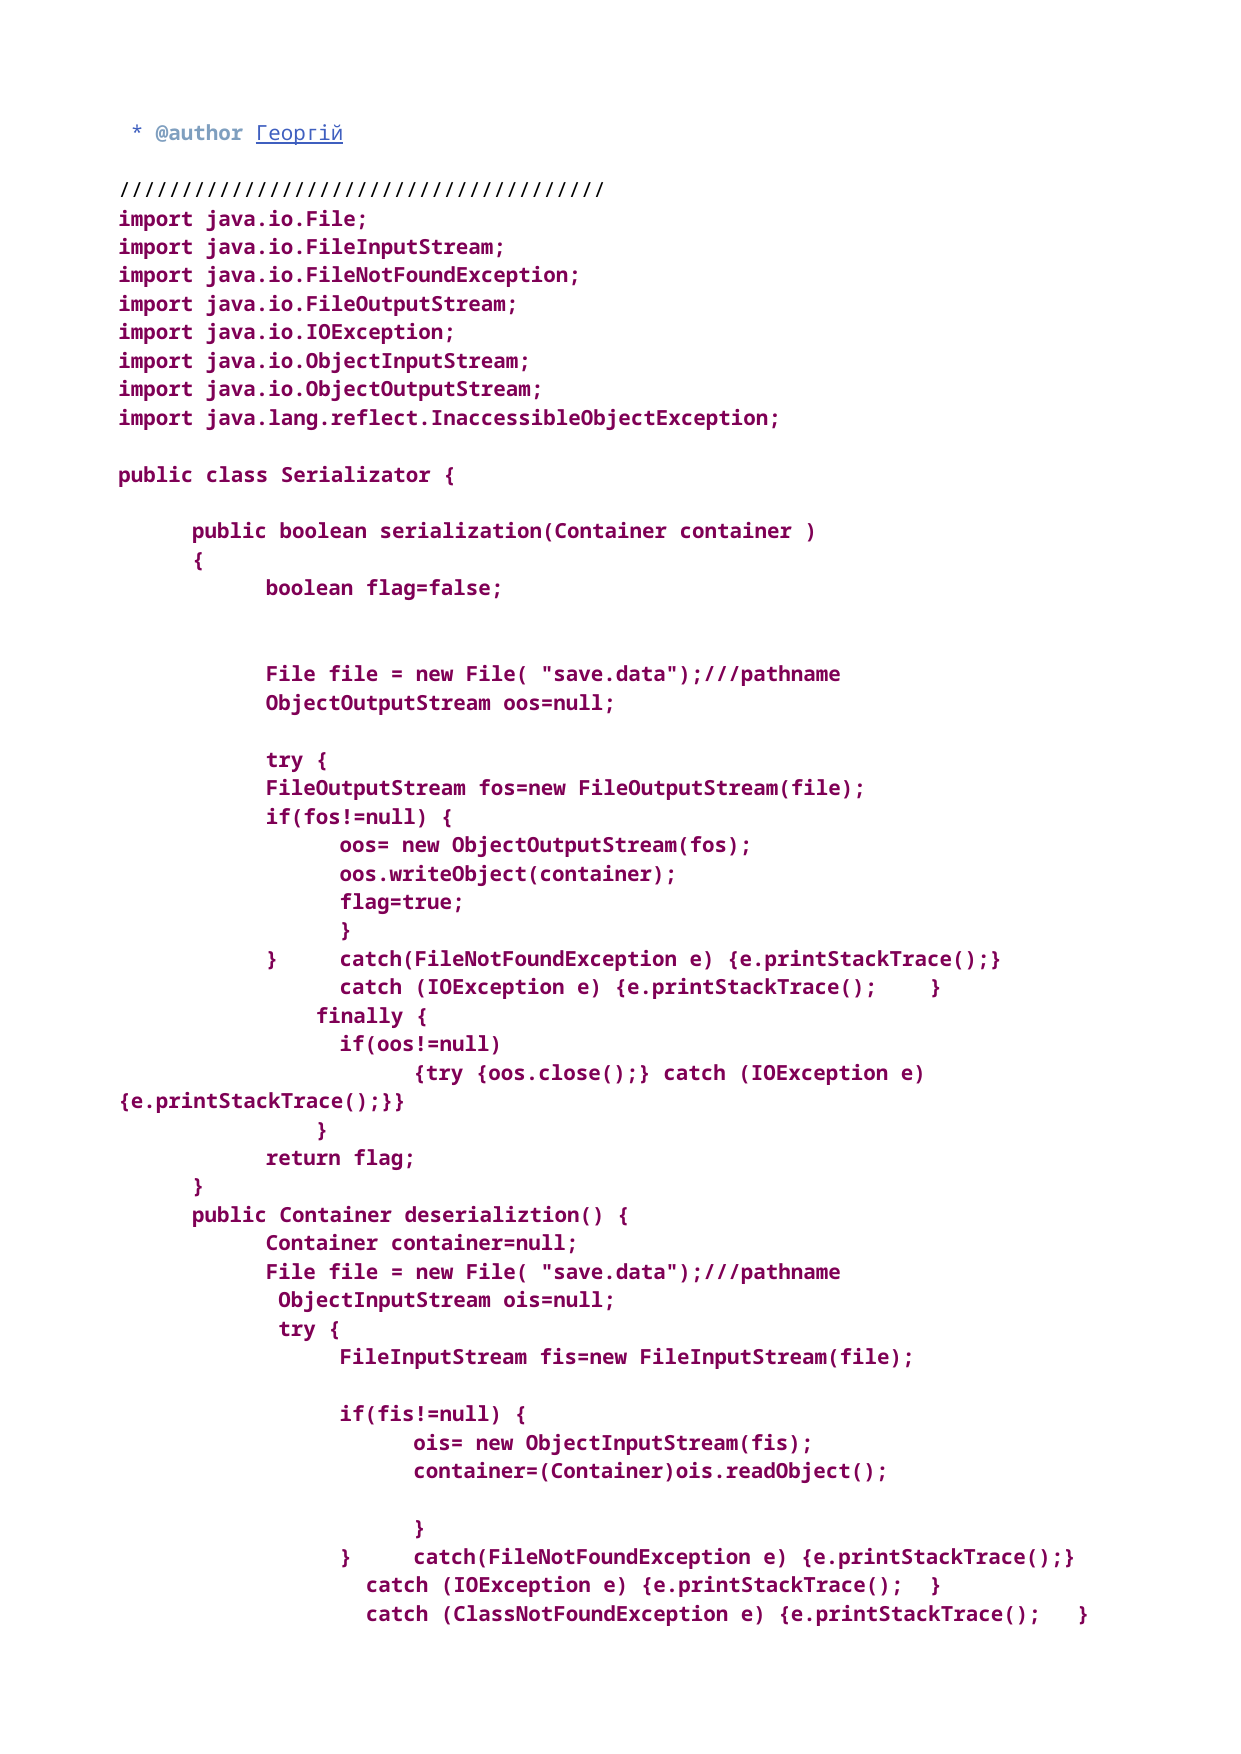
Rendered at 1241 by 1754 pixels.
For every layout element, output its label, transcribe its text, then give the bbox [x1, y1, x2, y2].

text public boolean serialization(Сontainer container ) [118, 517, 1152, 545]
text catch (IOException e) {e.printStackTrace(); } [118, 972, 1152, 1001]
text import java.io.FileInputStream; [118, 232, 1152, 261]
text ObjectOutputStream oos=null; [118, 688, 1152, 716]
text import java.lang.reflect.InaccessibleObjectException; [118, 403, 1152, 431]
text FileInputStream fis=new FileInputStream(file); [118, 1342, 1152, 1371]
text if(oos!=null) [118, 1029, 1152, 1058]
text flag=true; [118, 887, 1152, 916]
text import java.io.IOException; [118, 317, 1152, 346]
text import java.io.ObjectInputStream; [118, 346, 1152, 374]
text catch (ClassNotFoundException e) {e.printStackTrace(); } [118, 1599, 1152, 1627]
text try { [118, 745, 1152, 773]
text catch (IOException e) {e.printStackTrace(); } [118, 1570, 1152, 1599]
text import java.io.FileNotFoundException; [118, 261, 1152, 289]
text oos.writeObject(container); [118, 859, 1152, 887]
text boolean flag=false; [118, 573, 1152, 602]
text Сontainer container=null; [118, 1228, 1152, 1257]
text File file = new File( "save.data");///pathname [118, 1257, 1152, 1285]
text } [118, 1513, 1152, 1542]
text {try {oos.close();} catch (IOException e) {e.printStackTrace();}} [118, 1058, 1152, 1115]
text File file = new File( "save.data");///pathname [118, 659, 1152, 688]
text import java.io.FileOutputStream; [118, 289, 1152, 317]
text ObjectInputStream ois=null; [118, 1285, 1152, 1314]
text { [118, 545, 1152, 573]
text public class Serializator { [118, 460, 1152, 488]
text } [118, 1172, 1152, 1200]
text FileOutputStream fos=new FileOutputStream(file); [118, 773, 1152, 802]
text container=(Сontainer)ois.readObject(); [118, 1456, 1152, 1485]
text * @author Георгiй [118, 118, 1152, 147]
text ois= new ObjectInputStream(fis); [118, 1428, 1152, 1456]
text } catch(FileNotFoundException e) {e.printStackTrace();} [118, 1542, 1152, 1570]
text } catch(FileNotFoundException e) {e.printStackTrace();} [118, 944, 1152, 972]
text oos= new ObjectOutputStream(fos); [118, 830, 1152, 859]
text finally { [118, 1001, 1152, 1029]
text /////////////////////////////////////// import java.io.File; [118, 175, 1152, 232]
text try { [118, 1314, 1152, 1342]
text import java.io.ObjectOutputStream; [118, 374, 1152, 403]
text if(fos!=null) { [118, 802, 1152, 830]
text } [118, 916, 1152, 944]
text if(fis!=null) { [118, 1399, 1152, 1428]
text return flag; [118, 1143, 1152, 1172]
text } [118, 1115, 1152, 1143]
text public Сontainer deserializtion() { [118, 1200, 1152, 1228]
